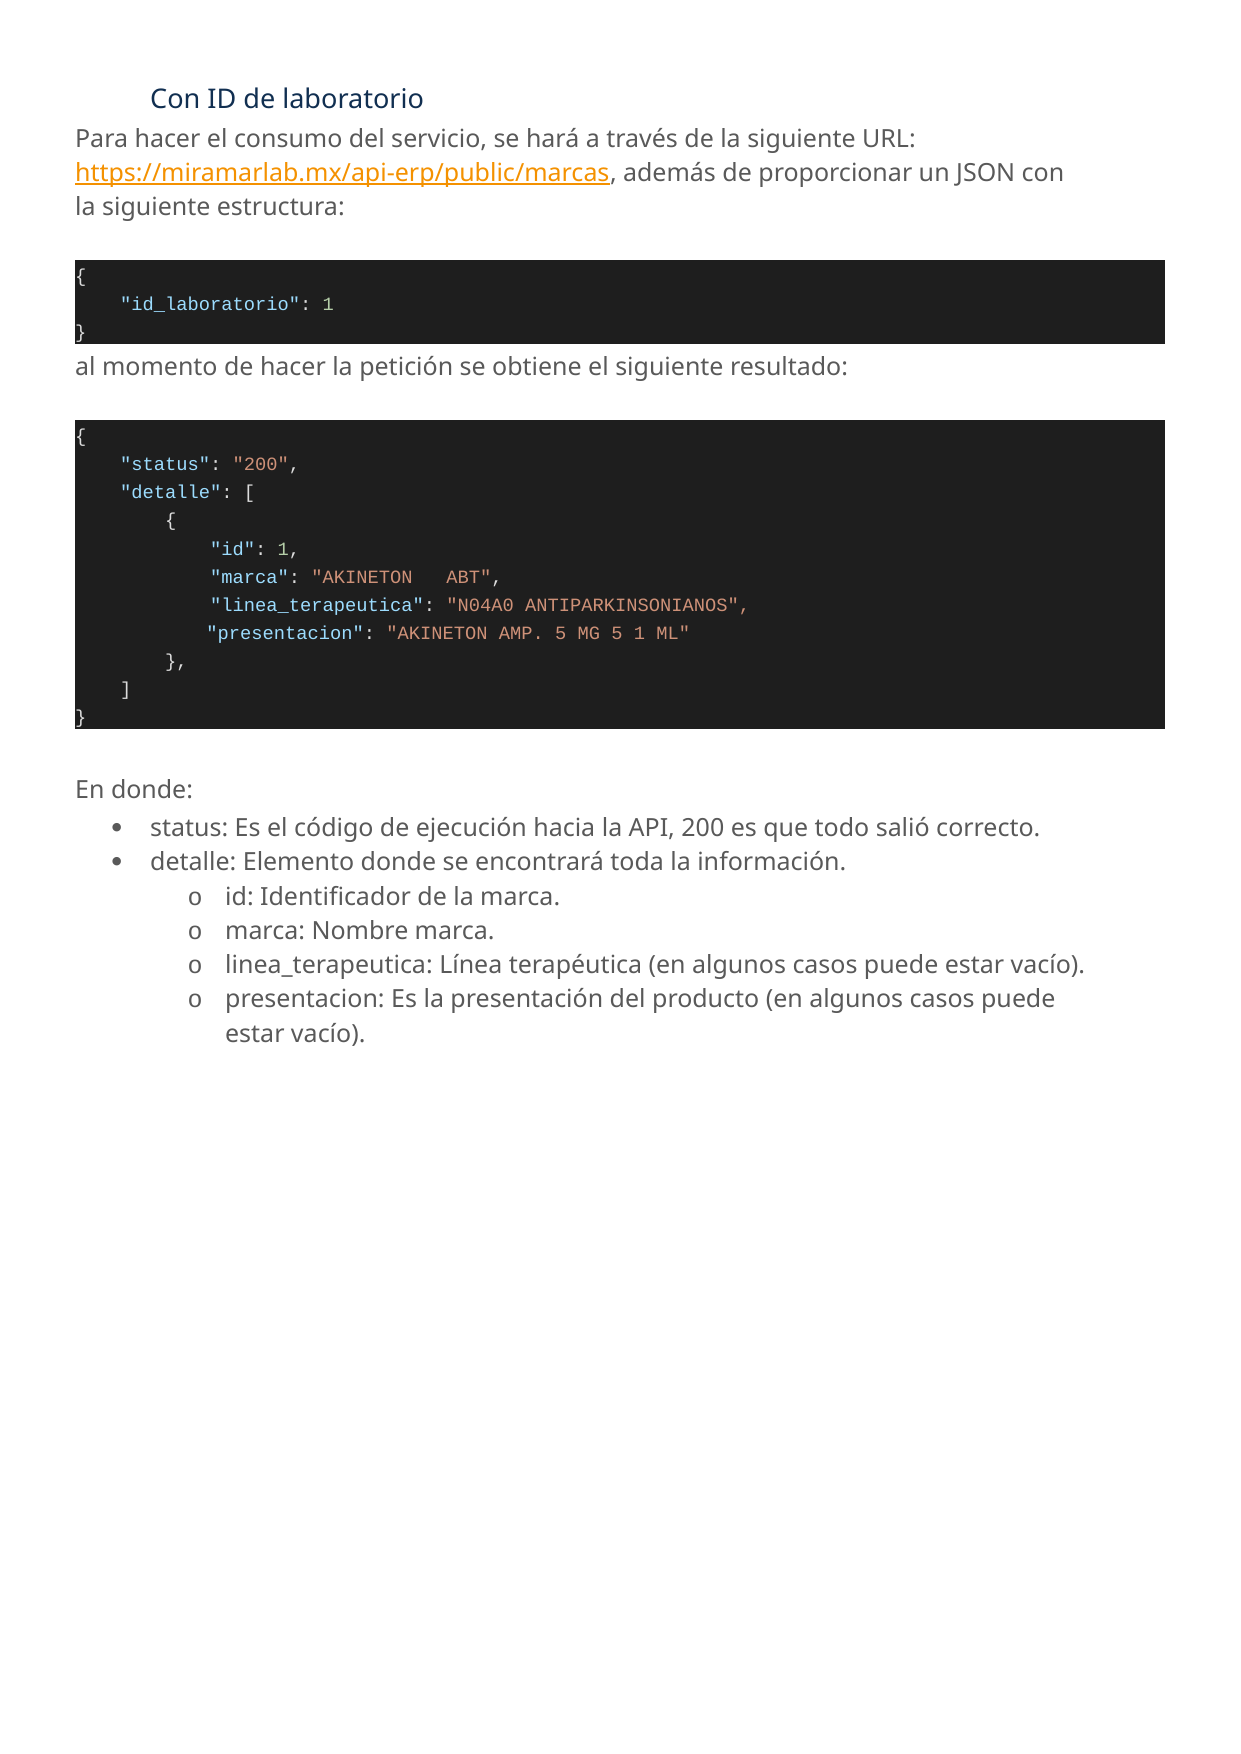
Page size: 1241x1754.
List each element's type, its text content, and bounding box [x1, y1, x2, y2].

list detalle: Elemento donde se encontrará toda la información. [112, 844, 1090, 878]
list id: Identificador de la marca. [187, 878, 1090, 912]
list linea_terapeutica: Línea terapéutica (en algunos casos puede estar vacío). [187, 947, 1090, 981]
text "id_laboratorio": 1 [75, 288, 1165, 316]
text Para hacer el consumo del servicio, se hará a través de la siguiente URL: https://miramarlab.mx/api-erp/public/marcas, además de proporcionar un JSON con la siguiente estructura: [75, 120, 1090, 222]
text { [75, 420, 1165, 448]
text }, [75, 645, 1165, 673]
text "status": "200", [75, 448, 1165, 476]
text } [75, 316, 1165, 344]
text { [75, 504, 1165, 532]
text "presentacion": "AKINETON AMP. 5 MG 5 1 ML" [75, 617, 1165, 645]
text } [75, 701, 1165, 729]
text "detalle": [ [75, 476, 1165, 504]
text "marca": "AKINETON ABT", [75, 561, 1165, 589]
text ] [75, 673, 1165, 701]
subtitle Con ID de laboratorio [150, 79, 1090, 116]
list presentacion: Es la presentación del producto (en algunos casos puede estar vacío). [187, 981, 1090, 1049]
text "linea_terapeutica": "N04A0 ANTIPARKINSONIANOS", [75, 589, 1165, 617]
list marca: Nombre marca. [187, 912, 1090, 947]
text { [75, 260, 1165, 288]
list status: Es el código de ejecución hacia la API, 200 es que todo salió correcto. [112, 810, 1090, 844]
text al momento de hacer la petición se obtiene el siguiente resultado: [75, 348, 1090, 382]
text "id": 1, [75, 532, 1165, 561]
text En donde: [75, 772, 1090, 806]
